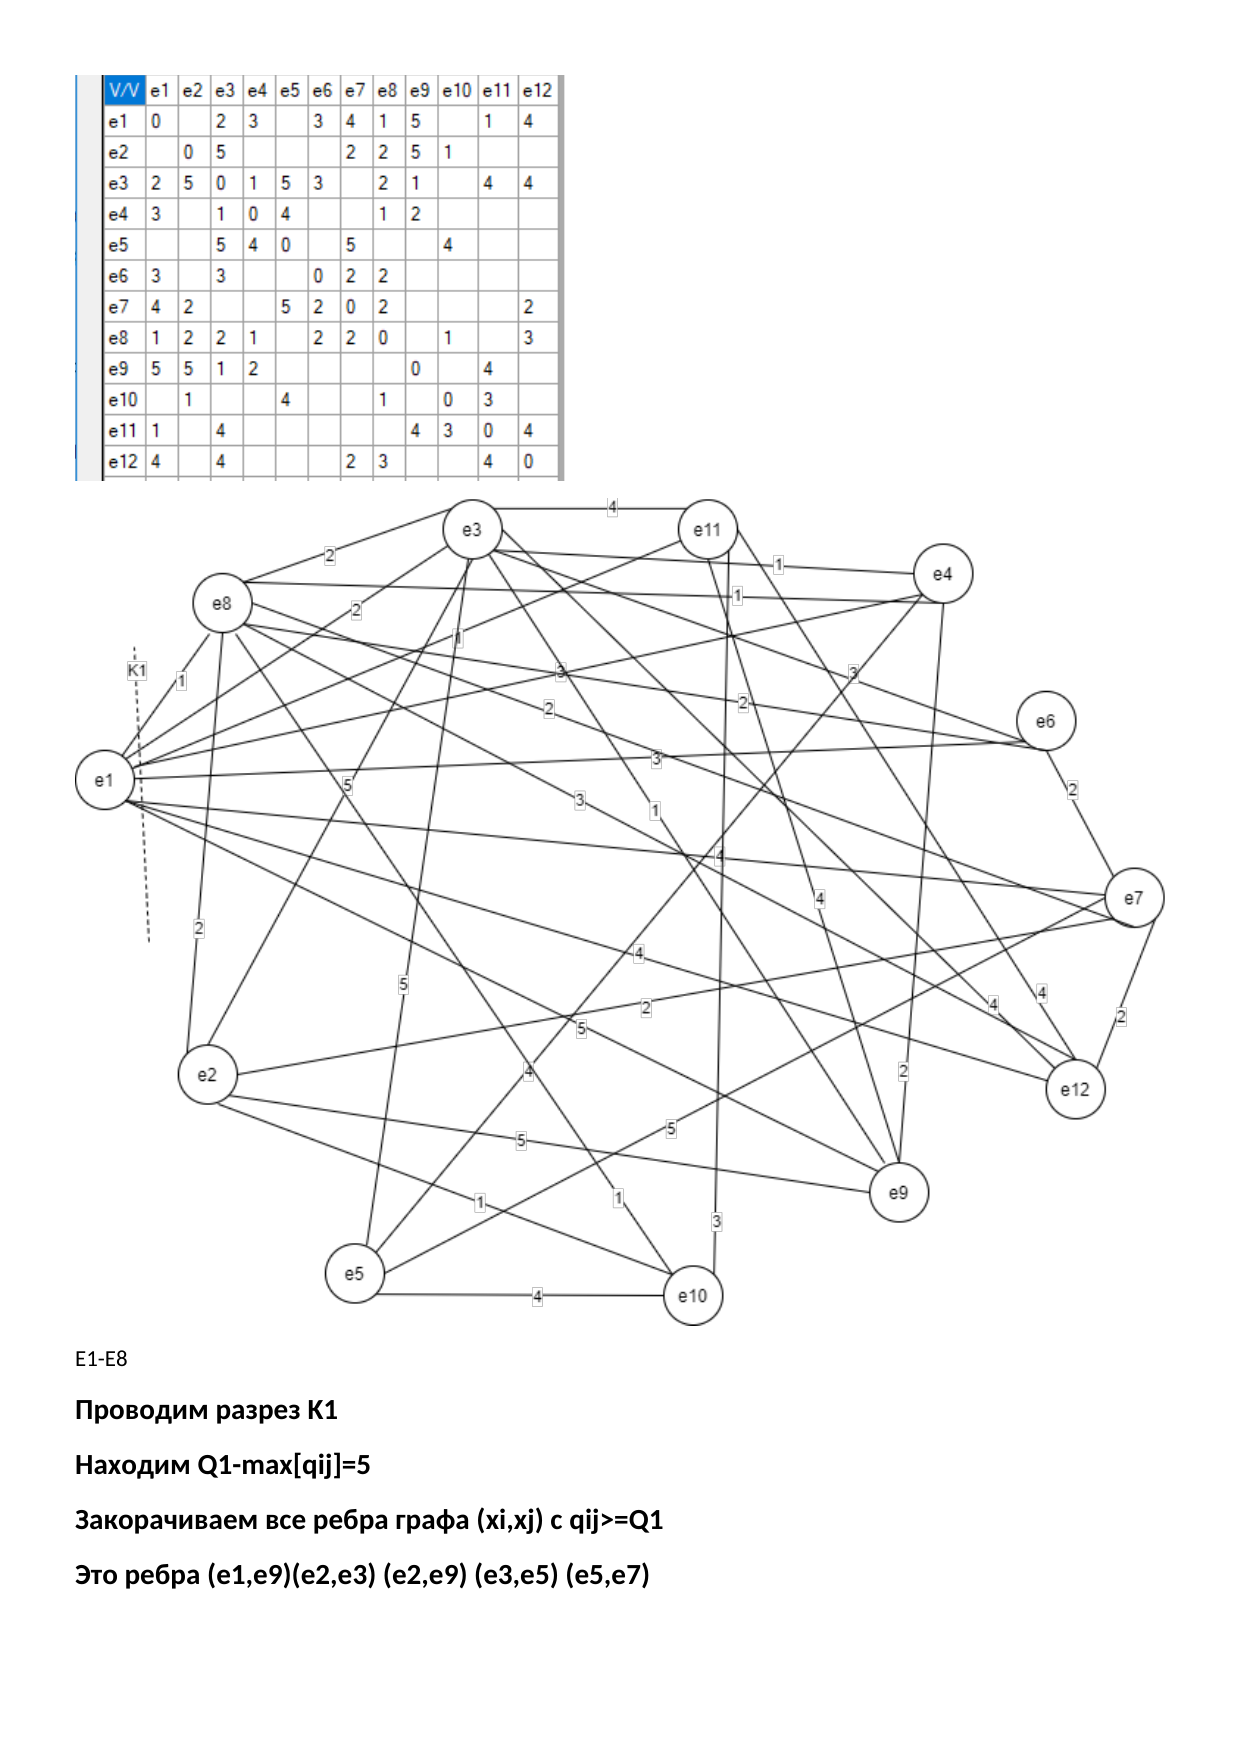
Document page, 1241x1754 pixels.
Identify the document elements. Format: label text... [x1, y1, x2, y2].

text Закорачиваем все ребра графа (xi,xj) с qij>=Q1 [75, 1501, 1165, 1537]
text Находим Q1-max[qij]=5 [75, 1446, 1165, 1482]
text Проводим разрез K1 [75, 1391, 1165, 1427]
picture [75, 498, 1165, 1326]
text Это ребра (e1,e9)(e2,e3) (e2,e9) (e3,e5) (e5,e7) [75, 1556, 1165, 1592]
picture [75, 75, 565, 481]
text E1-E8 [75, 1344, 1165, 1372]
